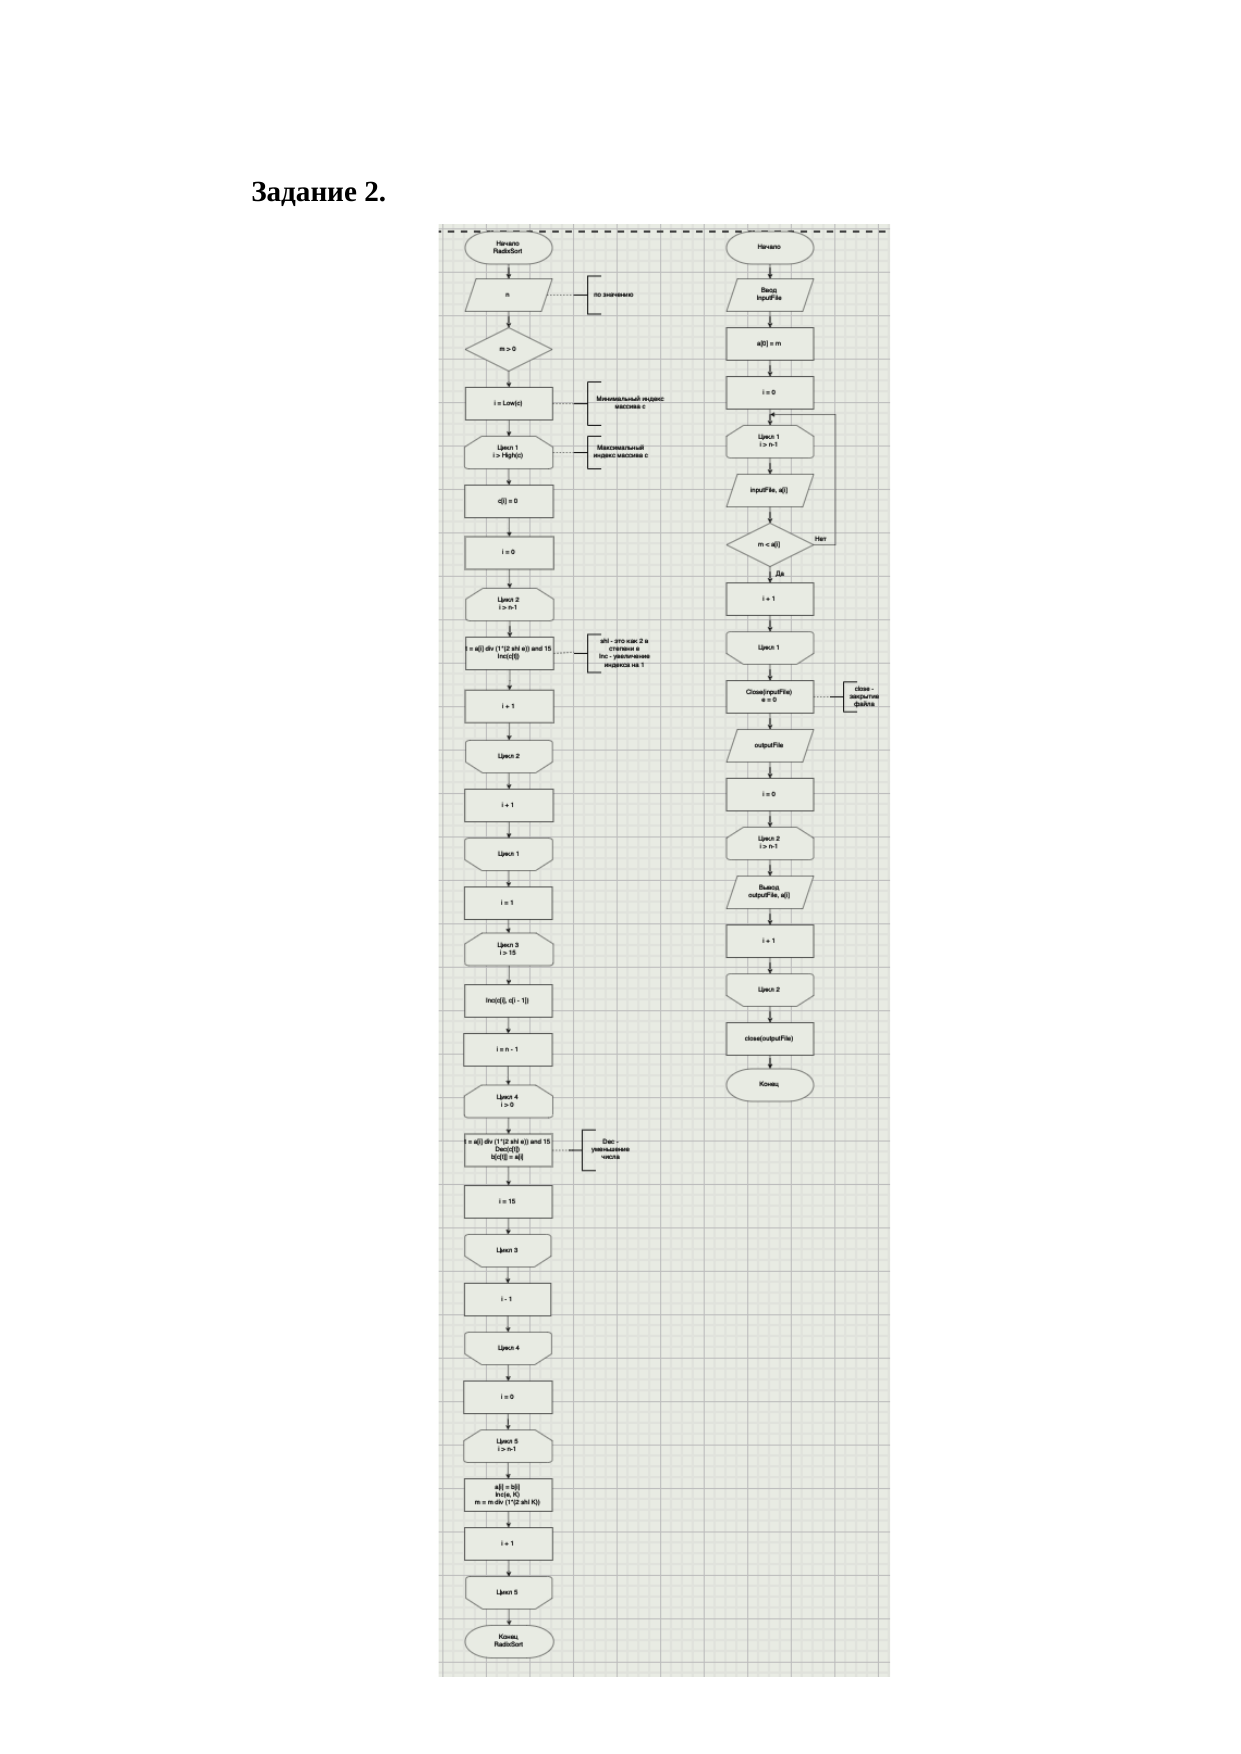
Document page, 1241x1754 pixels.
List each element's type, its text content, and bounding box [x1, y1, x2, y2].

list Задание 2. [251, 174, 1152, 208]
picture [438, 224, 891, 1677]
